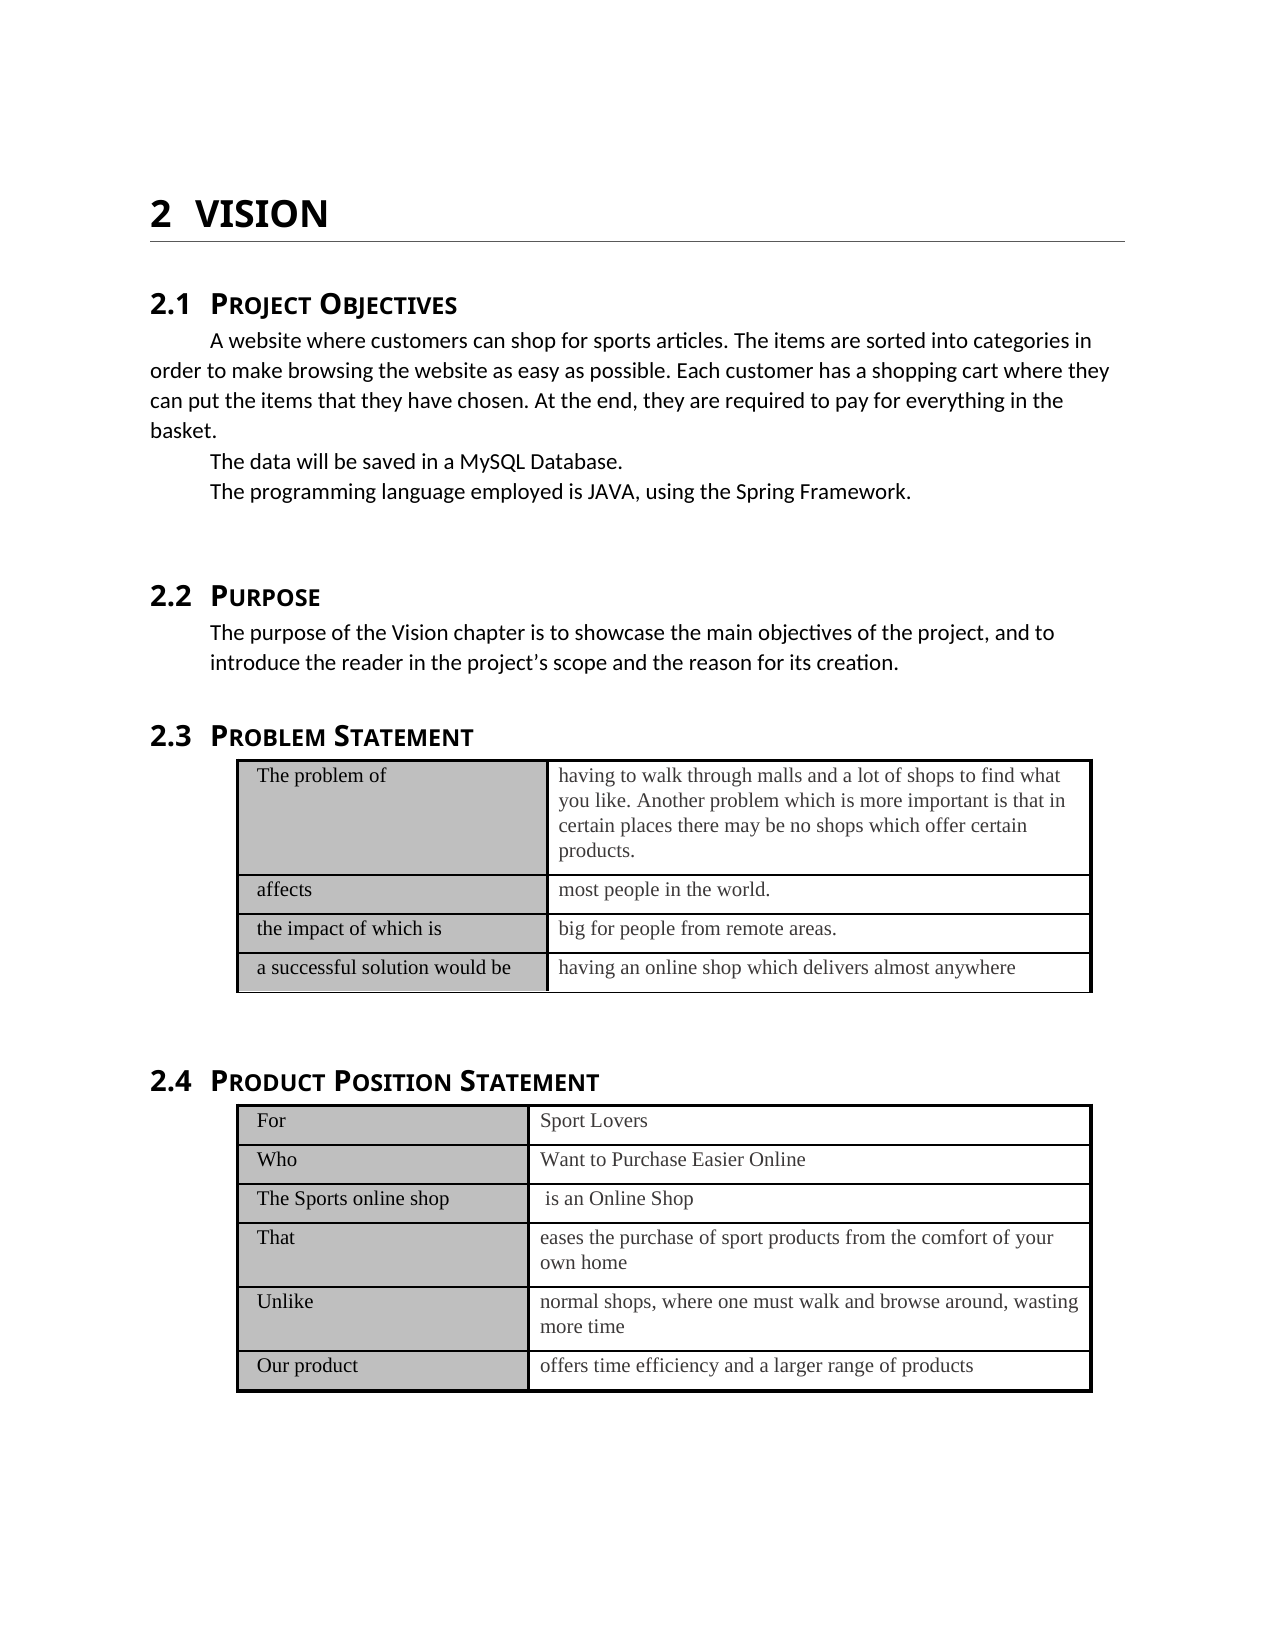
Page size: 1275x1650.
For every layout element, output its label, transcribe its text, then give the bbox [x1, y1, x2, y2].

table_cell big for people from remote areas. [549, 915, 1089, 952]
table_cell Unlike [239, 1288, 527, 1350]
text A website where customers can shop for sports articles. The items are sorted into categories in order to make browsing the website as easy as possible. Each customer has a shopping cart where they can put the items that they have chosen. At the end, they are required to pay for everything in the basket. [150, 326, 1125, 445]
table_header Sport Lovers [530, 1107, 1089, 1144]
table_cell a successful solution would be [239, 954, 546, 991]
table_cell Want to Purchase Easier Online [530, 1146, 1089, 1183]
text The data will be saved in a MySQL Database. [150, 447, 1125, 475]
table_cell most people in the world. [549, 876, 1089, 913]
table_cell the impact of which is [239, 915, 546, 952]
table_cell That [239, 1224, 527, 1286]
table_cell offers time efficiency and a larger range of products [530, 1352, 1089, 1389]
subtitle Product Position Statement [150, 1061, 1125, 1100]
table_header The problem of [239, 762, 546, 874]
table_cell having an online shop which delivers almost anywhere [549, 954, 1089, 991]
table_cell The Sports online shop [239, 1185, 527, 1222]
table_cell is an Online Shop [530, 1185, 1089, 1222]
table_cell Our product [239, 1352, 527, 1389]
subtitle Project Objectives [150, 283, 1125, 323]
table_cell normal shops, where one must walk and browse around, wasting more time [530, 1288, 1089, 1350]
table_cell eases the purchase of sport products from the comfort of your own home [530, 1224, 1089, 1286]
table_cell Who [239, 1146, 527, 1183]
table_header having to walk through malls and a lot of shops to find what you like. Another problem which is more important is that in certain places there may be no shops which offer certain products. [549, 762, 1089, 874]
table_header For [239, 1107, 527, 1144]
text The purpose of the Vision chapter is to showcase the main objectives of the project, and to introduce the reader in the project’s scope and the reason for its creation. [210, 618, 1125, 676]
subtitle Purpose [150, 575, 1125, 615]
subtitle Problem Statement [150, 716, 1125, 755]
text The programming language employed is JAVA, using the Spring Framework. [150, 477, 1125, 505]
table_cell affects [239, 876, 546, 913]
